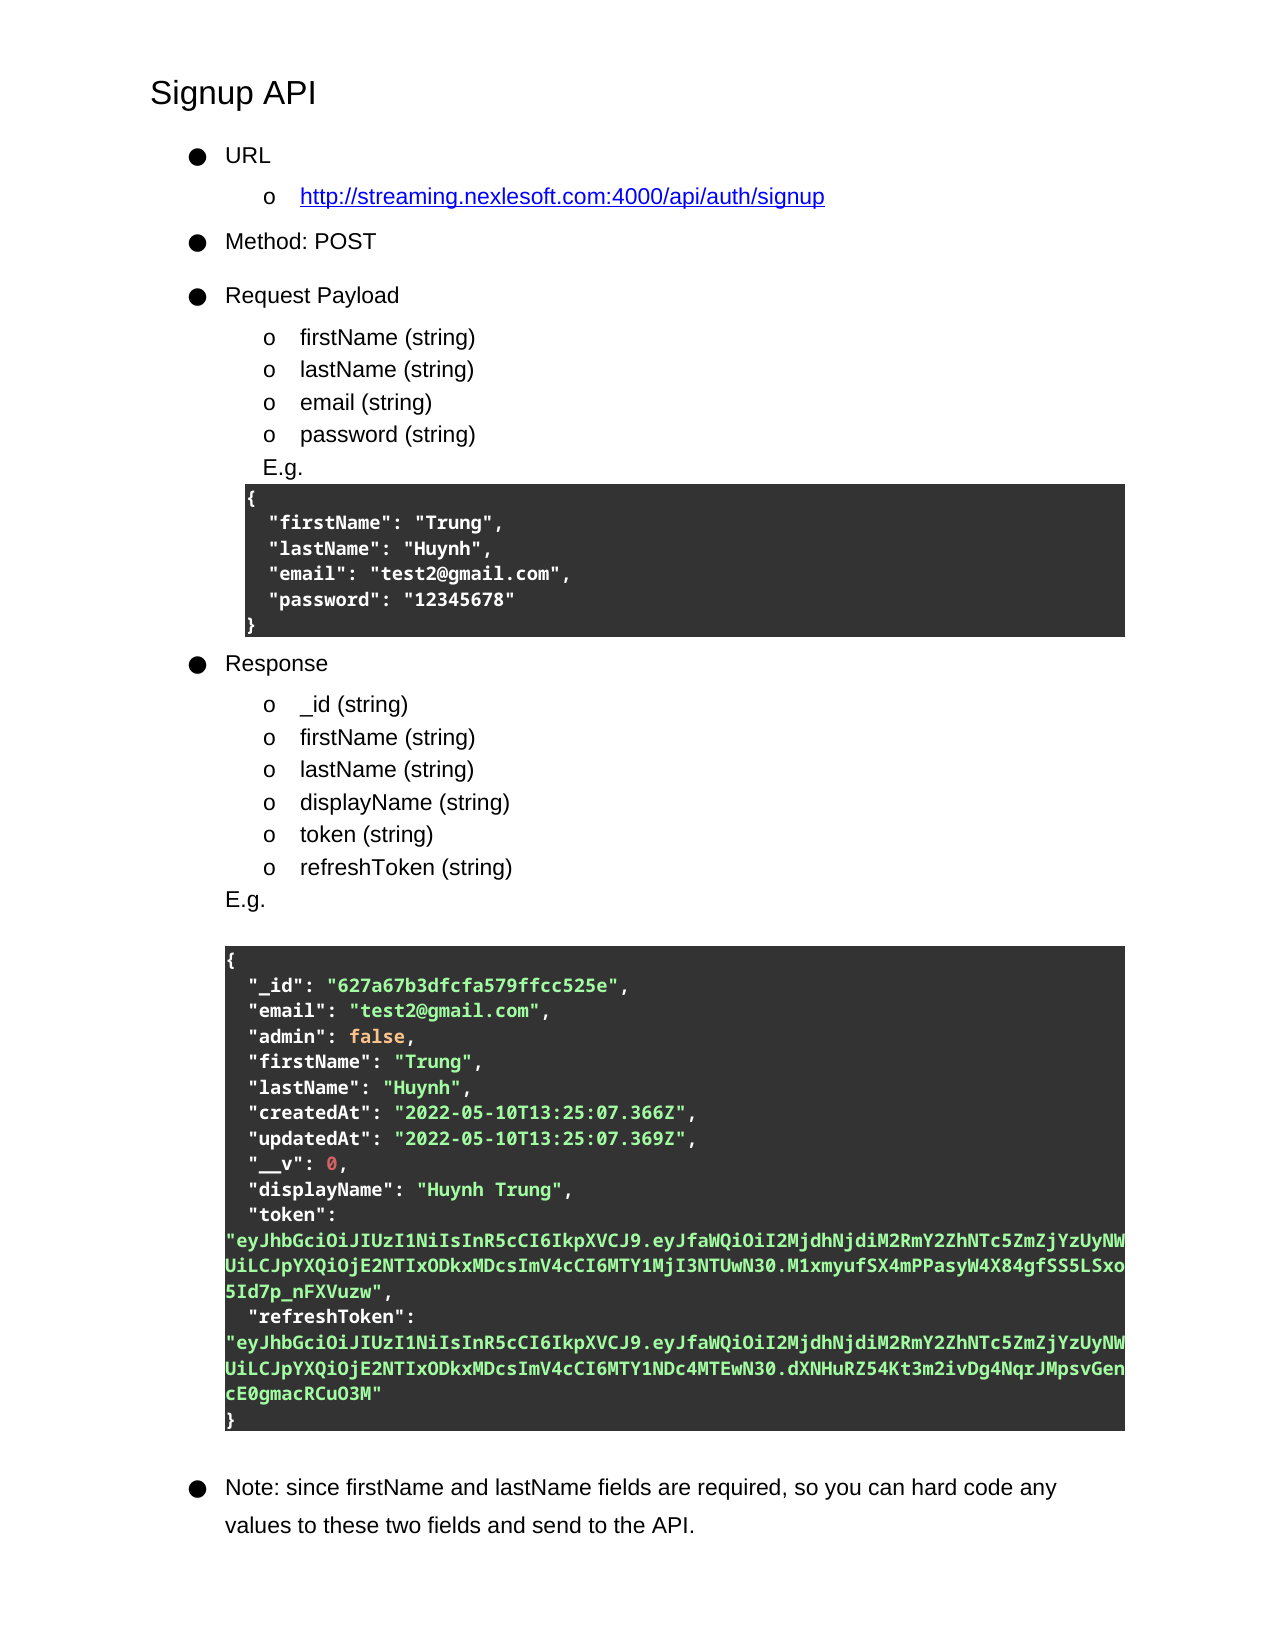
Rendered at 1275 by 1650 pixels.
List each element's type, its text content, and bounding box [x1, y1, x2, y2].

text { [225, 946, 1125, 972]
text "lastName": "Huynh", [225, 1074, 1125, 1099]
list password (string) [262, 421, 1125, 449]
list token (string) [262, 821, 1125, 849]
text { [245, 484, 1125, 509]
text E.g. [262, 454, 1125, 480]
text } [245, 612, 1125, 637]
text "createdAt": "2022-05-10T13:25:07.366Z", [225, 1099, 1125, 1125]
text "__v": 0, [225, 1151, 1125, 1176]
text } [225, 1406, 1125, 1431]
text "firstName": "Trung", [225, 1048, 1125, 1074]
subtitle Signup API [150, 73, 1125, 111]
list lastName (string) [262, 756, 1125, 784]
list URL [187, 129, 1125, 176]
list displayName (string) [262, 788, 1125, 817]
list refreshToken (string) [262, 853, 1125, 882]
list _id (string) [262, 691, 1125, 719]
list Note: since firstName and lastName fields are required, so you can hard code any values to these two fields and send to the API. [187, 1462, 1125, 1539]
text "lastName": "Huynh", [245, 535, 1125, 561]
text "email": "test2@gmail.com", [245, 561, 1125, 586]
text "refreshToken": "eyJhbGciOiJIUzI1NiIsInR5cCI6IkpXVCJ9.eyJfaWQiOiI2MjdhNjdiM2RmY2ZhNTc5ZmZjYzUyNWUiLCJpYXQiOjE2NTIxODkxMDcsImV4cCI6MTY1NDc4MTEwN30.dXNHuRZ54Kt3m2ivDg4NqrJMpsvGencE0gmacRCuO3M" [225, 1304, 1125, 1406]
list Response [187, 637, 1125, 684]
text "displayName": "Huynh Trung", [225, 1176, 1125, 1202]
list lastName (string) [262, 356, 1125, 384]
text "firstName": "Trung", [245, 509, 1125, 535]
text "password": "12345678" [245, 586, 1125, 612]
list http://streaming.nexlesoft.com:4000/api/auth/signup [262, 183, 1125, 212]
list Request Payload [187, 270, 1125, 317]
list email (string) [262, 389, 1125, 417]
text "_id": "627a67b3dfcfa579ffcc525e", [225, 972, 1125, 997]
text "token": "eyJhbGciOiJIUzI1NiIsInR5cCI6IkpXVCJ9.eyJfaWQiOiI2MjdhNjdiM2RmY2ZhNTc5ZmZjYzUyNWUiLCJpYXQiOjE2NTIxODkxMDcsImV4cCI6MTY1MjI3NTUwN30.M1xmyufSX4mPPasyW4X84gfSS5LSxo5Id7p_nFXVuzw", [225, 1202, 1125, 1304]
text "updatedAt": "2022-05-10T13:25:07.369Z", [225, 1125, 1125, 1151]
list Method: POST [187, 216, 1125, 263]
list firstName (string) [262, 324, 1125, 352]
text "admin": false, [225, 1023, 1125, 1048]
text E.g. [225, 886, 1125, 912]
text "email": "test2@gmail.com", [225, 997, 1125, 1023]
list firstName (string) [262, 723, 1125, 752]
